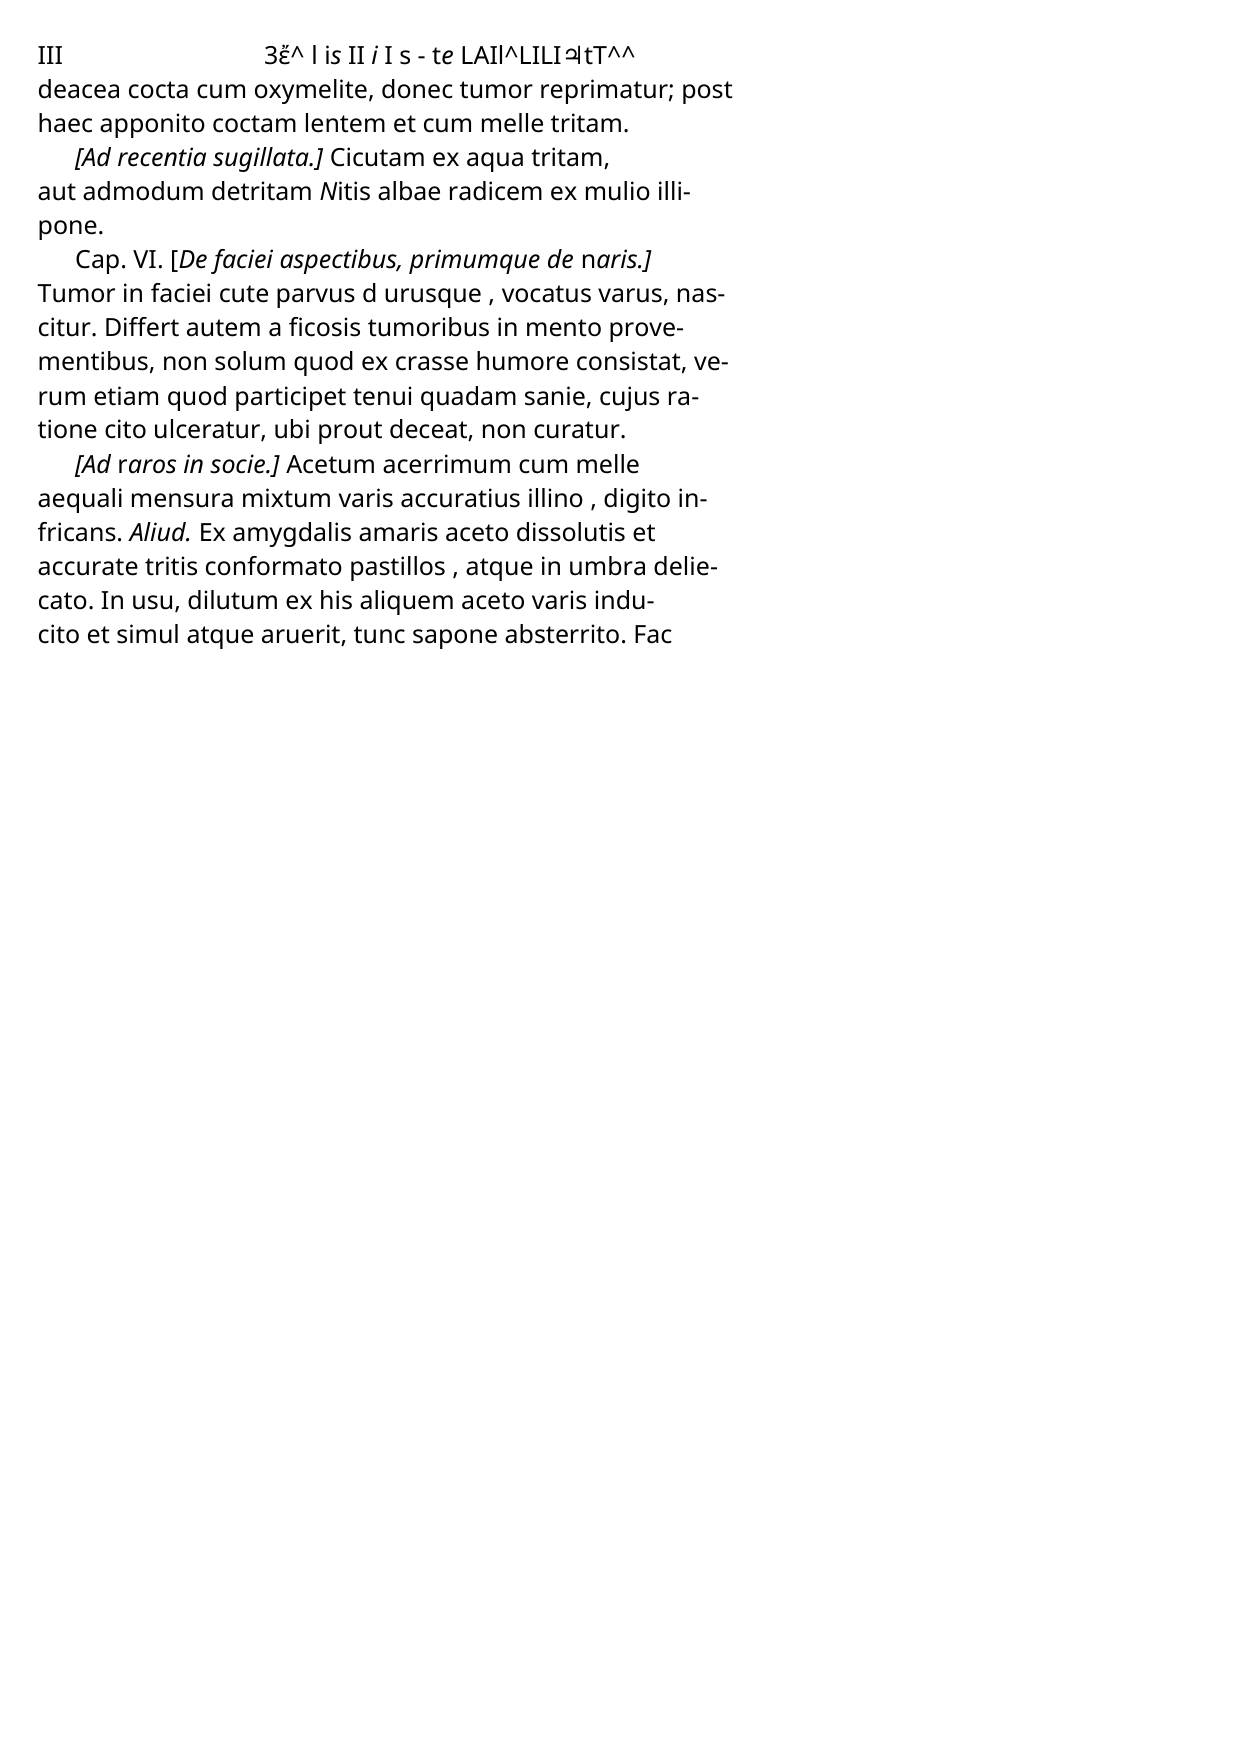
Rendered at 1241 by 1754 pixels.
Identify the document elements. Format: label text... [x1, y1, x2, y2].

text Cap. VI. [De faciei aspectibus, primumque de naris.] Tumor in faciei cute parvus d urusque , vocatus varus, nas- citur. Differt autem a ficosis tumoribus in mento prove- mentibus, non solum quod ex crasse humore consistat, ve- rum etiam quod participet tenui quadam sanie, cujus ra- tione cito ulceratur, ubi prout deceat, non curatur. [37, 242, 1203, 446]
text III 3ἔ^ l is II i I s - te LAIl^LILI♃tT^^ [37, 37, 1203, 72]
text [Ad recentia sugillata.] Cicutam ex aqua tritam, aut admodum detritam Nitis albae radicem ex mulio illi- pone. [37, 140, 1203, 242]
text deacea cocta cum oxymelite, donec tumor reprimatur; post haec apponito coctam lentem et cum melle tritam. [37, 72, 1203, 140]
text [Ad raros in socie.] Acetum acerrimum cum melle aequali mensura mixtum varis accuratius illino , digito in- fricans. Aliud. Ex amygdalis amaris aceto dissolutis et accurate tritis conformato pastillos , atque in umbra delie- cato. In usu, dilutum ex his aliquem aceto varis indu- cito et simul atque aruerit, tunc sapone absterrito. Fac [37, 446, 1203, 651]
